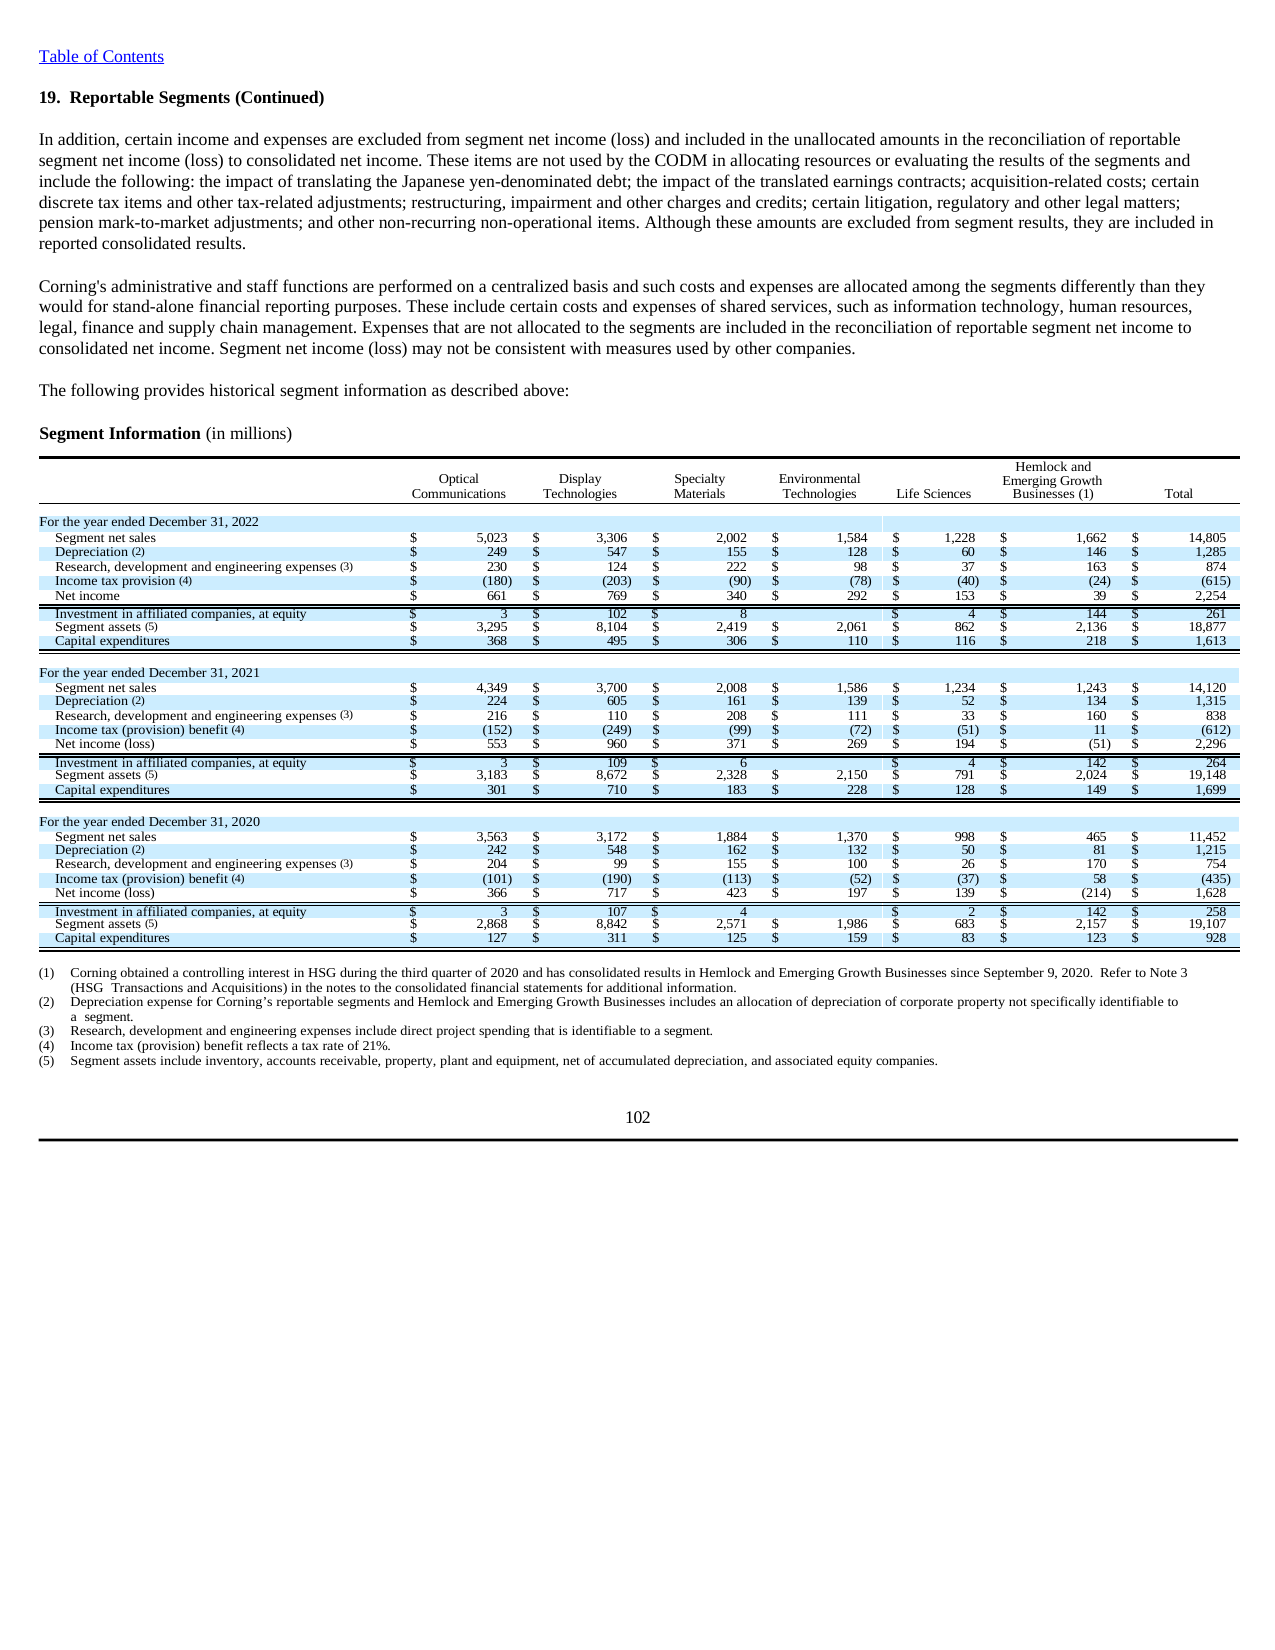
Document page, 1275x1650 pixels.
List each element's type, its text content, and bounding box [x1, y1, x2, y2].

list Corning obtained a controlling interest in HSG during the third quarter of 2020 and has consolidated results in Hemlock and Emerging Growth Businesses since September 9, 2020. Refer to Note 3 (HSG Transactions and Acquisitions) in the notes to the consolidated financial statements for additional information. [38, 966, 1223, 995]
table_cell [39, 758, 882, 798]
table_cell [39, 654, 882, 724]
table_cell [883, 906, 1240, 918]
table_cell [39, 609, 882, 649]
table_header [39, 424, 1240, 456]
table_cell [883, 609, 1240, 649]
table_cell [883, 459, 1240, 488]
text Corning's administrative and staff functions are performed on a centralized basis and such costs and expenses are allocated among the segments differently than they would for stand-alone financial reporting purposes. These include certain costs and expenses of shared services, such as information technology, human resources, legal, finance and supply chain management. Expenses that are not allocated to the segments are included in the reconciliation of reportable segment net income to consolidated net income. Segment net income (loss) may not be consistent with measures used by other companies. [38, 275, 1236, 358]
subtitle Reportable Segments (Continued) [38, 87, 1252, 107]
text The following provides historical segment information as described above: [38, 380, 1252, 401]
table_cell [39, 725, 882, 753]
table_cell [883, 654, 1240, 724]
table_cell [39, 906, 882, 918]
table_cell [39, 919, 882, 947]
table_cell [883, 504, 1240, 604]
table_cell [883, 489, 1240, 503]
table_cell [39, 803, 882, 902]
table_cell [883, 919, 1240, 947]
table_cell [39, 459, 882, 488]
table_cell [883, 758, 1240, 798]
list Research, development and engineering expenses include direct project spending that is identifiable to a segment. [38, 1024, 1252, 1038]
list Income tax (provision) benefit reflects a tax rate of 21%. [38, 1038, 1252, 1053]
text In addition, certain income and expenses are excluded from segment net income (loss) and included in the unallocated amounts in the reconciliation of reportable segment net income (loss) to consolidated net income. These items are not used by the CODM in allocating resources or evaluating the results of the segments and include the following: the impact of translating the Japanese yen-denominated debt; the impact of the translated earnings contracts; acquisition-related costs; certain discrete tax items and other tax-related adjustments; restructuring, impairment and other charges and credits; certain litigation, regulatory and other legal matters; pension mark-to-market adjustments; and other non-recurring non-operational items. Although these amounts are excluded from segment results, they are included in reported consolidated results. [38, 129, 1226, 253]
list Segment assets include inventory, accounts receivable, property, plant and equipment, net of accumulated depreciation, and associated equity companies. [38, 1053, 1252, 1068]
list Depreciation expense for Corning’s reportable segments and Hemlock and Emerging Growth Businesses includes an allocation of depreciation of corporate property not specifically identifiable to a segment. [38, 995, 1186, 1024]
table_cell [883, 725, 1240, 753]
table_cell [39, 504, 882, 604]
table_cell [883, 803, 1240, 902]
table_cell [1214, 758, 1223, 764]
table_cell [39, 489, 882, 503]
